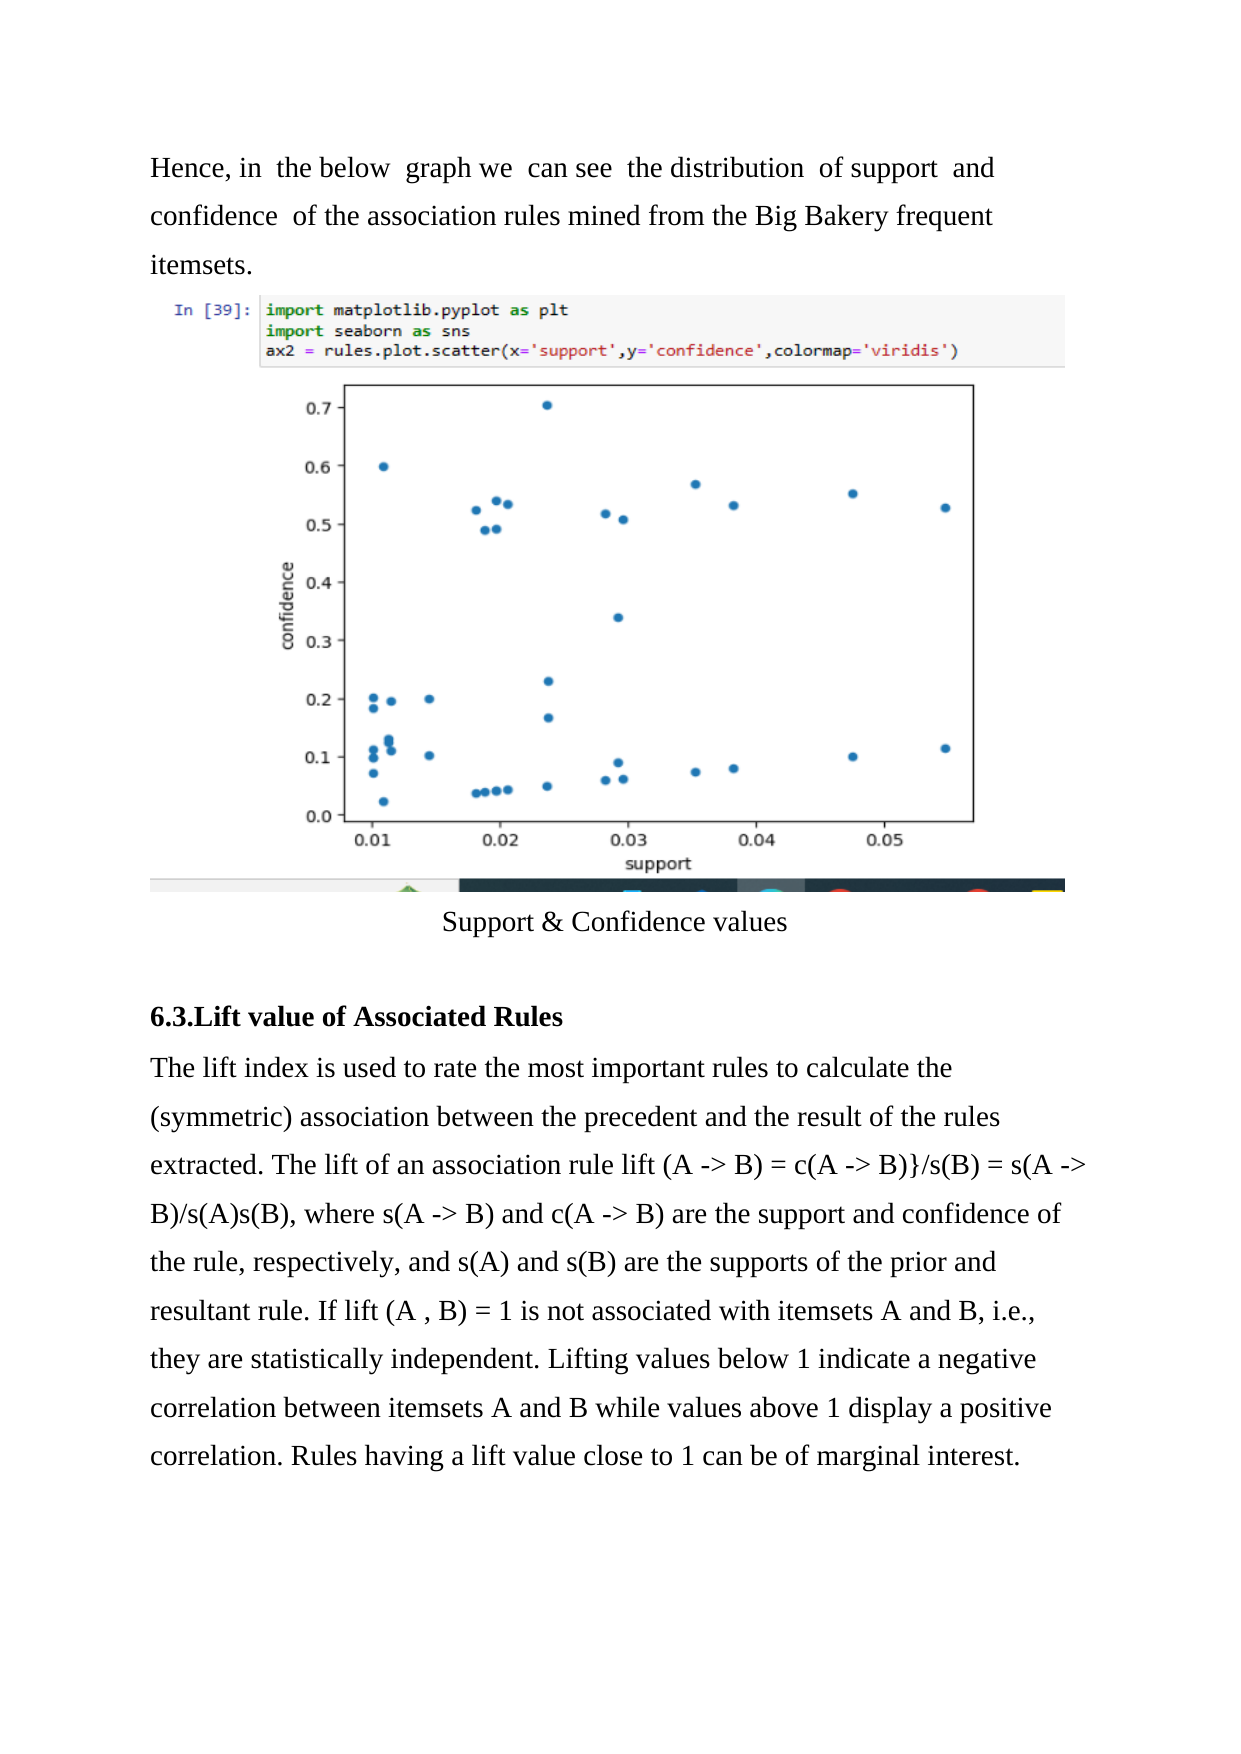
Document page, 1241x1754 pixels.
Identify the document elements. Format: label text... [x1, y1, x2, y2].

text 6.3.Lift value of Associated Rules [150, 999, 1090, 1032]
text Support & Confidence values [150, 904, 1090, 937]
text The lift index is used to rate the most important rules to calculate the (symmetric) association between the precedent and the result of the rules extracted. The lift of an association rule lift (A -> B) = c(A -> B)}/s(B) = s(A -> B)/s(A)s(B), where s(A -> B) and c(A -> B) are the support and confidence of the rule, respectively, and s(A) and s(B) are the supports of the prior and resultant rule. If lift (A , B) = 1 is not associated with itemsets A and B, i.e., they are statistically independent. Lifting values below 1 indicate a negative correlation between itemsets A and B while values above 1 display a positive correlation. Rules having a lift value close to 1 can be of marginal interest. [150, 1050, 1090, 1472]
picture [150, 295, 1065, 892]
text Hence, in the below graph we can see the distribution of support and confidence of the association rules mined from the Big Bakery frequent itemsets. [150, 150, 1090, 281]
